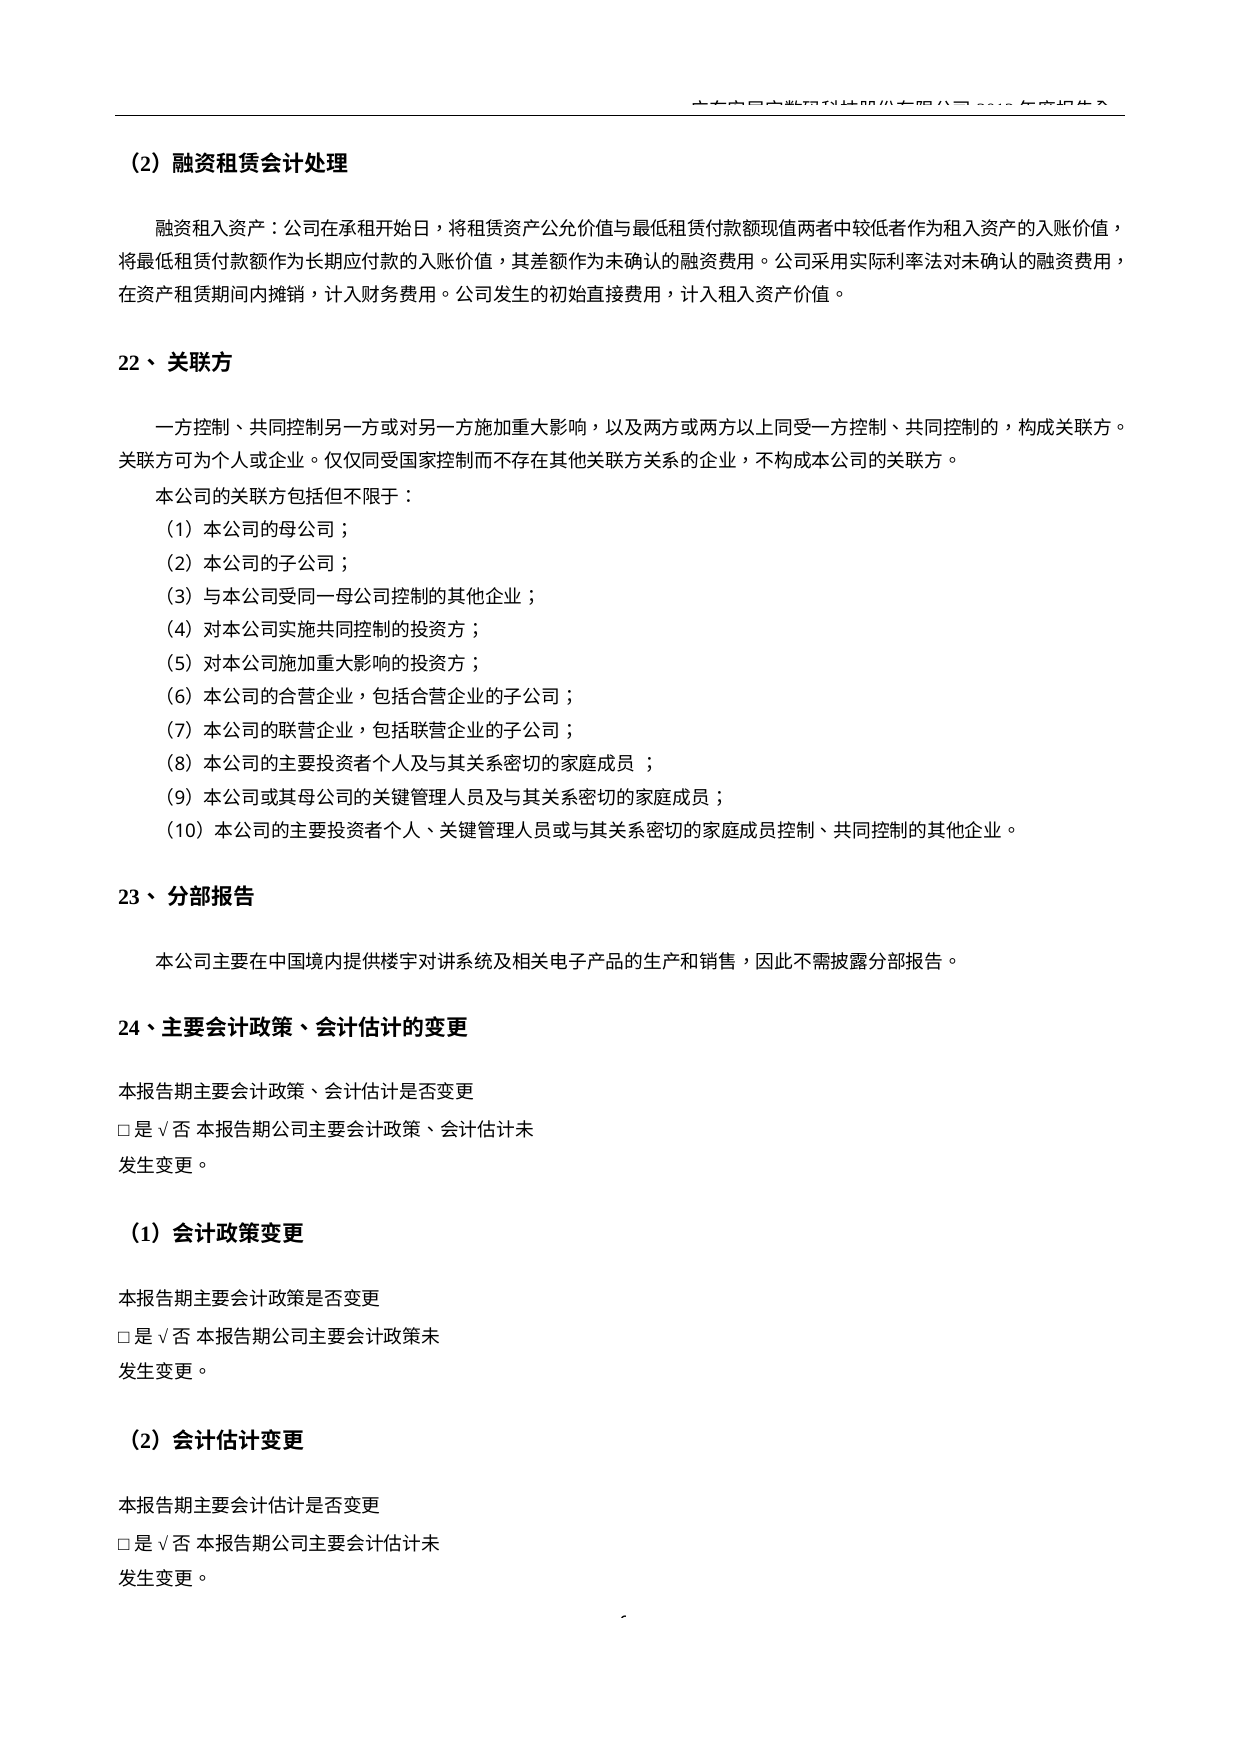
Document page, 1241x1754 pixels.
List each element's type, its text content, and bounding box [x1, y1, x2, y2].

text 本公司主要在中国境内提供楼宇对讲系统及相关电子产品的生产和销售，因此不需披露分部报告。 [156, 948, 1133, 974]
text （3）与本公司受同一母公司控制的其他企业； [156, 583, 1133, 609]
subtitle 23、 分部报告 [118, 881, 1133, 911]
text □ 是 √ 否 本报告期公司主要会计政策、会计估计未发生变更。 [118, 1116, 551, 1177]
subtitle （2）会计估计变更 [118, 1425, 1133, 1455]
text □ 是 √ 否 本报告期公司主要会计政策未发生变更。 [118, 1323, 457, 1384]
text □ 是 √ 否 本报告期公司主要会计估计未发生变更。 [118, 1530, 457, 1591]
text 一方控制、共同控制另一方或对另一方施加重大影响，以及两方或两方以上同受一方控制、共同控制的，构成关联方。 关联方可为个人或企业。仅仅同受国家控制而不存在其他关联方关系的企业，不构成本公司的关联方。 [118, 414, 1132, 473]
text （6）本公司的合营企业，包括合营企业的子公司； [156, 684, 1133, 709]
text （9）本公司或其母公司的关键管理人员及与其关系密切的家庭成员； [156, 784, 1133, 809]
text （4）对本公司实施共同控制的投资方； [156, 617, 1133, 642]
text （7）本公司的联营企业，包括联营企业的子公司； [156, 717, 1133, 743]
text 本报告期主要会计估计是否变更 [118, 1492, 1133, 1518]
subtitle （1）会计政策变更 [118, 1218, 1133, 1248]
text （5）对本公司施加重大影响的投资方； [156, 650, 1133, 676]
text 本报告期主要会计政策是否变更 [118, 1285, 1133, 1311]
text （10）本公司的主要投资者个人、关键管理人员或与其关系密切的家庭成员控制、共同控制的其他企业。 [156, 817, 1133, 843]
subtitle 22、 关联方 [118, 347, 1133, 377]
text （8）本公司的主要投资者个人及与其关系密切的家庭成员 ； [156, 751, 1133, 776]
subtitle （2）融资租赁会计处理 [118, 148, 1133, 178]
subtitle 24、主要会计政策、会计估计的变更 [118, 1012, 1133, 1041]
text 本报告期主要会计政策、会计估计是否变更 [118, 1078, 1133, 1104]
text （2）本公司的子公司； [156, 550, 1133, 575]
text 本公司的关联方包括但不限于： [156, 483, 1133, 508]
text 融资租入资产：公司在承租开始日，将租赁资产公允价值与最低租赁付款额现值两者中较低者作为租入资产的入账价值， 将最低租赁付款额作为长期应付款的入账价值，其差额作为未确认的融资费用。公司采用实际利率法对未确认的融资费用， 在资产租赁期间内摊销，计入财务费用。公司发生的初始直接费用，计入租入资产价值。 [118, 215, 1132, 307]
text （1）本公司的母公司； [156, 516, 1133, 542]
